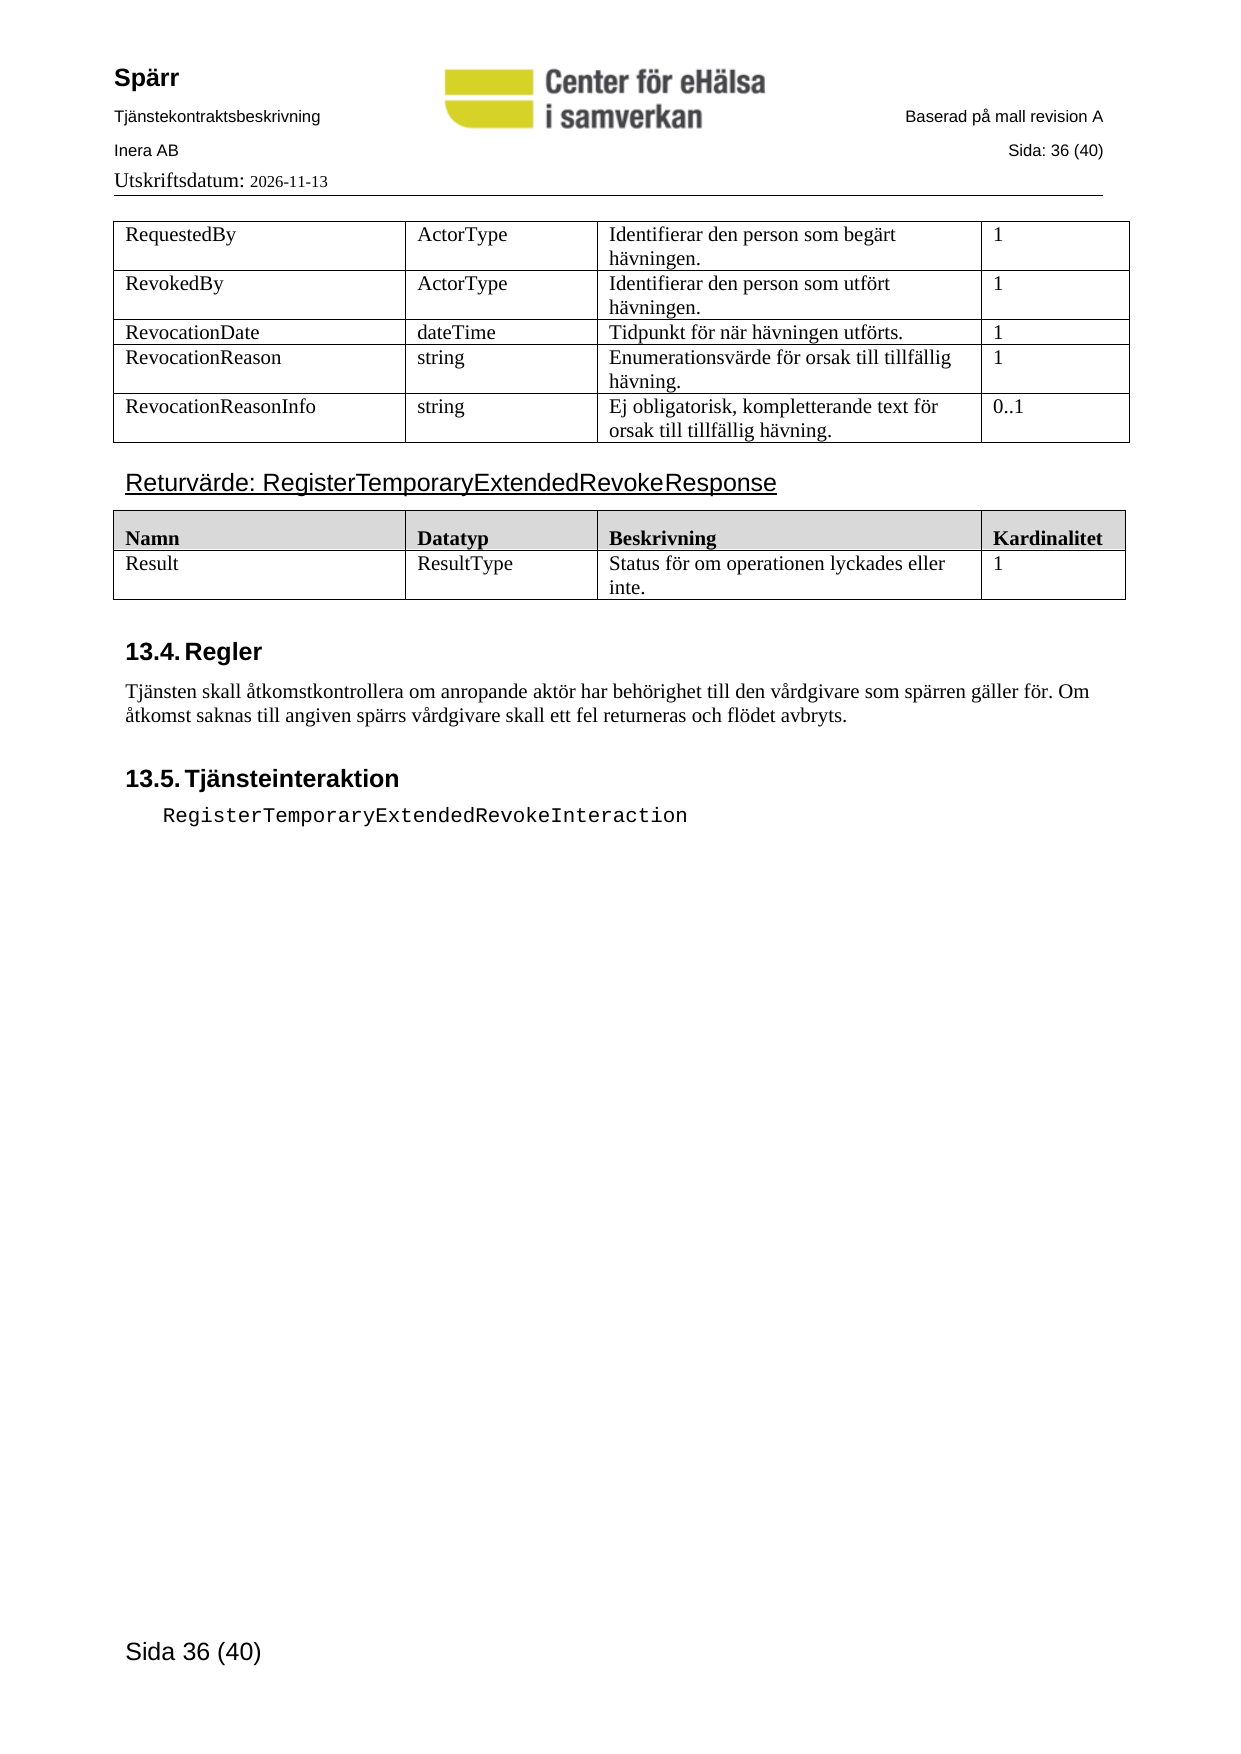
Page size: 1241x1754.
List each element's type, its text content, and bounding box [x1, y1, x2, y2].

table_cell Result [114, 551, 405, 599]
table_cell ResultType [406, 551, 597, 599]
table_cell ActorType [406, 222, 597, 270]
table_cell ActorType [406, 271, 597, 319]
table_cell 1 [982, 320, 1129, 344]
table_cell Identifierar den person som begärt hävningen. [598, 222, 981, 270]
table_cell string [406, 345, 597, 393]
table_cell RevocationReason [114, 345, 405, 393]
table_cell 0..1 [982, 394, 1129, 442]
table_header Beskrivning [598, 511, 981, 549]
table_cell Status för om operationen lyckades eller inte. [598, 551, 981, 599]
table_cell Ej obligatorisk, kompletterande text för orsak till tillfällig hävning. [598, 394, 981, 442]
table_cell 1 [982, 345, 1129, 393]
table_cell Tidpunkt för när hävningen utförts. [598, 320, 981, 344]
text Tjänsten skall åtkomstkontrollera om anropande aktör har behörighet till den vårdgivare som spärren gäller för. Om åtkomst saknas till angiven spärrs vårdgivare skall ett fel returneras och flödet avbryts. [125, 678, 1115, 727]
table_cell 1 [982, 222, 1129, 270]
table_header Kardinalitet [982, 511, 1125, 549]
table_cell 1 [982, 271, 1129, 319]
table_header Namn [114, 511, 405, 549]
table_cell RequestedBy [114, 222, 405, 270]
table_cell RevokedBy [114, 271, 405, 319]
table_cell RevocationReasonInfo [114, 394, 405, 442]
table_cell RevocationDate [114, 320, 405, 344]
table_cell Identifierar den person som utfört hävningen. [598, 271, 981, 319]
table_cell string [406, 394, 597, 442]
subtitle Tjänsteinteraktion [125, 764, 956, 793]
subtitle Regler [125, 637, 956, 666]
picture [439, 63, 771, 136]
text RegisterTemporaryExtendedRevokeInteraction [163, 805, 956, 829]
table_cell dateTime [406, 320, 597, 344]
table_header Datatyp [406, 511, 597, 549]
table_cell 1 [982, 551, 1125, 599]
table_cell Enumerationsvärde för orsak till tillfällig hävning. [598, 345, 981, 393]
subtitle Returvärde: RegisterTemporaryExtendedRevokeResponse [125, 468, 1130, 497]
